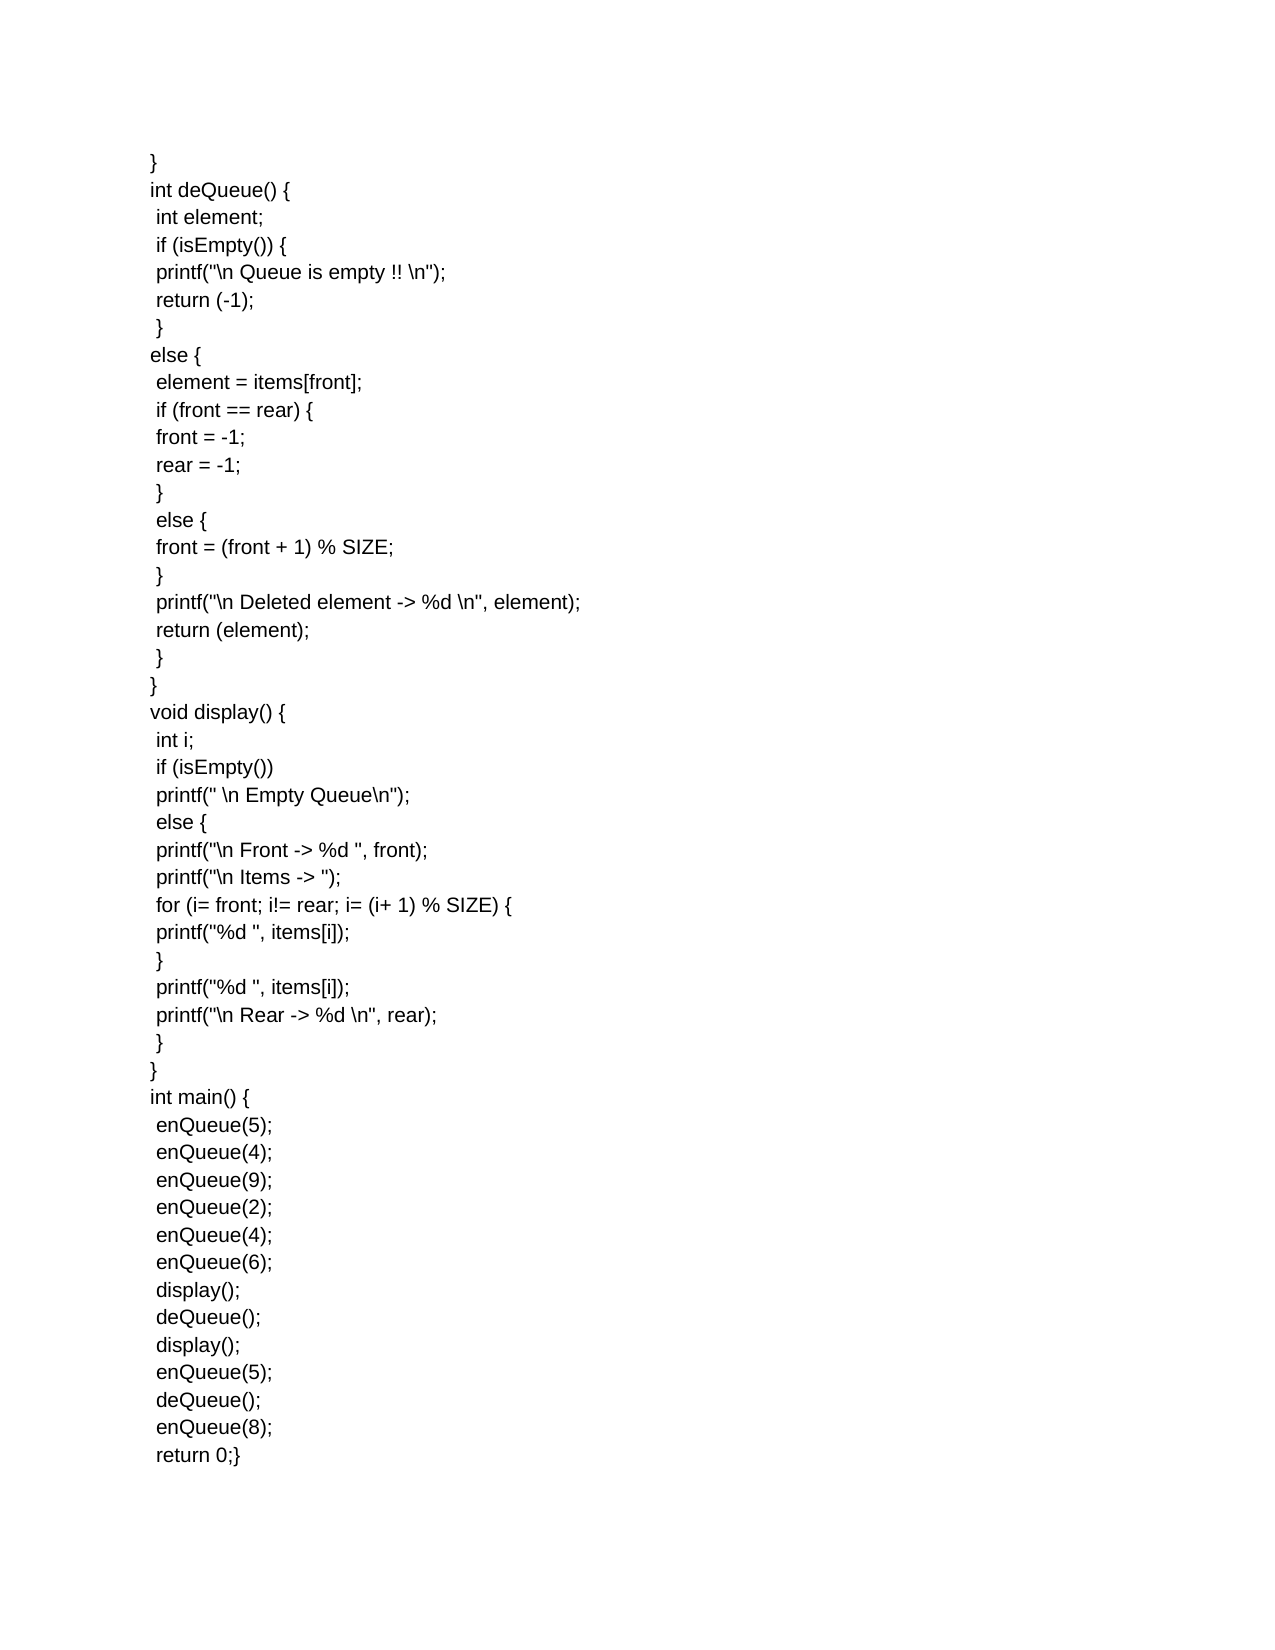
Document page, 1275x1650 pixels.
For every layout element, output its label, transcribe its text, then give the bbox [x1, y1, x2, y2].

text enQueue(2); [150, 1195, 1125, 1219]
text } [150, 1057, 1125, 1081]
text deQueue(); [150, 1305, 1125, 1329]
text int i; [150, 727, 1125, 751]
text if (front == rear) { [150, 397, 1125, 421]
text for (i= front; i!= rear; i= (i+ 1) % SIZE) { [150, 892, 1125, 916]
text display(); [150, 1277, 1125, 1301]
text } [150, 947, 1125, 971]
text } [150, 315, 1125, 339]
text } [150, 480, 1125, 504]
text int element; [150, 205, 1125, 229]
text int main() { [150, 1085, 1125, 1109]
text front = -1; [150, 425, 1125, 449]
text printf("\n Rear -> %d \n", rear); [150, 1002, 1125, 1026]
text } [150, 1030, 1125, 1054]
text enQueue(4); [150, 1222, 1125, 1246]
text printf("\n Deleted element -> %d \n", element); [150, 590, 1125, 614]
text printf("\n Front -> %d ", front); [150, 837, 1125, 861]
text enQueue(9); [150, 1167, 1125, 1191]
text else { [150, 342, 1125, 366]
text element = items[front]; [150, 370, 1125, 394]
text } [150, 150, 1125, 174]
text } [150, 672, 1125, 696]
text if (isEmpty()) { [150, 232, 1125, 256]
text int deQueue() { [150, 177, 1125, 201]
text } [150, 645, 1125, 669]
text return (element); [150, 617, 1125, 641]
text enQueue(6); [150, 1250, 1125, 1274]
text printf("\n Items -> "); [150, 865, 1125, 889]
text void display() { [150, 700, 1125, 724]
text deQueue(); [150, 1387, 1125, 1411]
text if (isEmpty()) [150, 755, 1125, 779]
text printf("\n Queue is empty !! \n"); [150, 260, 1125, 284]
text else { [150, 507, 1125, 531]
text printf("%d ", items[i]); [150, 975, 1125, 999]
text return 0;} [150, 1442, 1125, 1466]
text return (-1); [150, 287, 1125, 311]
text display(); [150, 1332, 1125, 1356]
text enQueue(5); [150, 1360, 1125, 1384]
text front = (front + 1) % SIZE; [150, 535, 1125, 559]
text enQueue(5); [150, 1112, 1125, 1136]
text enQueue(8); [150, 1415, 1125, 1439]
text printf("%d ", items[i]); [150, 920, 1125, 944]
text enQueue(4); [150, 1140, 1125, 1164]
text rear = -1; [150, 452, 1125, 476]
text else { [150, 810, 1125, 834]
text } [150, 562, 1125, 586]
text printf(" \n Empty Queue\n"); [150, 782, 1125, 806]
